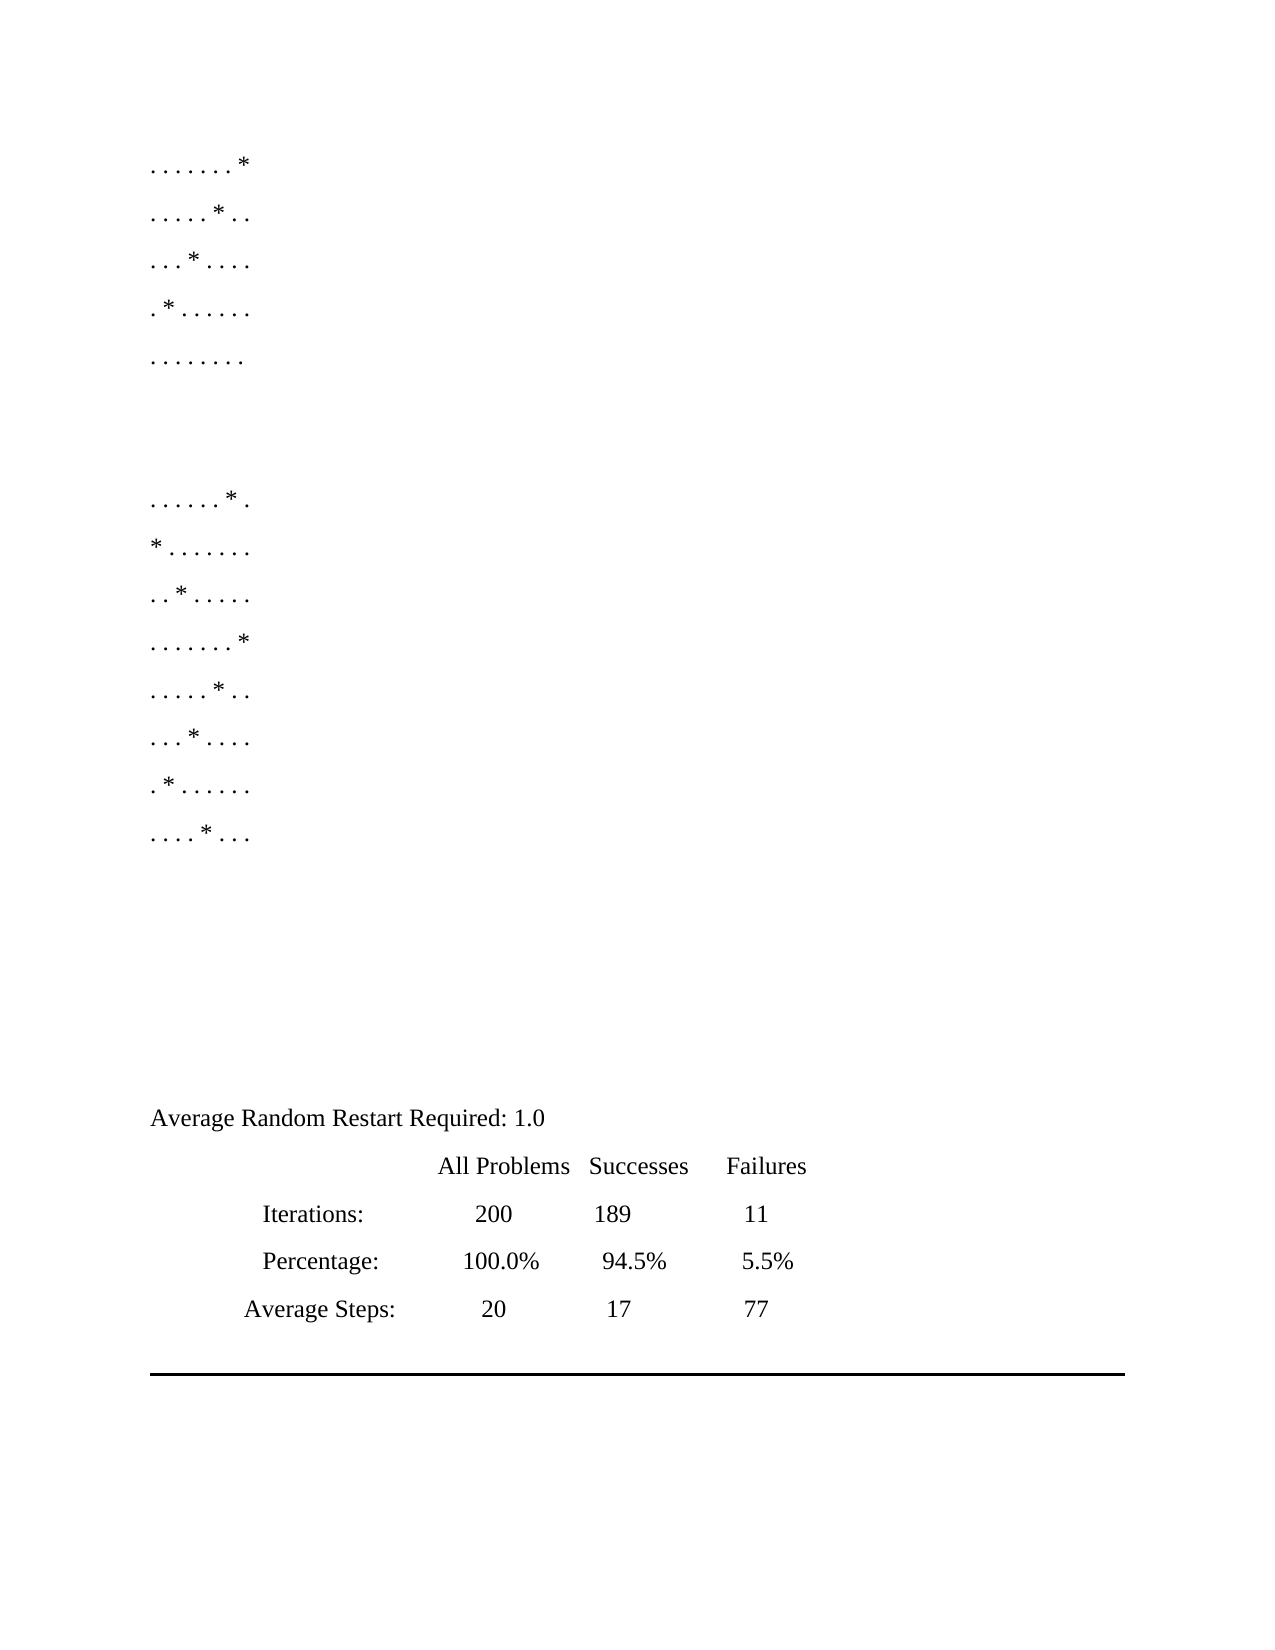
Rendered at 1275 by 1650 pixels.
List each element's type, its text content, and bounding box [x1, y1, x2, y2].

text . . . * . . . . [150, 245, 1125, 274]
text All Problems Successes Failures [150, 1151, 1125, 1180]
text . . . . . . . . [150, 341, 1125, 369]
text . . . . * . . . [150, 818, 1125, 847]
text . * . . . . . . [150, 293, 1125, 322]
text Percentage: 100.0% 94.5% 5.5% [150, 1246, 1125, 1275]
text Iterations: 200 189 11 [150, 1199, 1125, 1227]
text . . . . . . . * [150, 627, 1125, 656]
text . . * . . . . . [150, 579, 1125, 608]
text Average Random Restart Required: 1.0 [150, 1103, 1125, 1132]
text * . . . . . . . [150, 532, 1125, 560]
text . . . * . . . . [150, 722, 1125, 751]
text . . . . . * . . [150, 675, 1125, 703]
text Average Steps: 20 17 77 [150, 1294, 1125, 1323]
text . . . . . . . * [150, 150, 1125, 179]
text . * . . . . . . [150, 770, 1125, 799]
text . . . . . * . . [150, 198, 1125, 226]
text . . . . . . * . [150, 484, 1125, 513]
